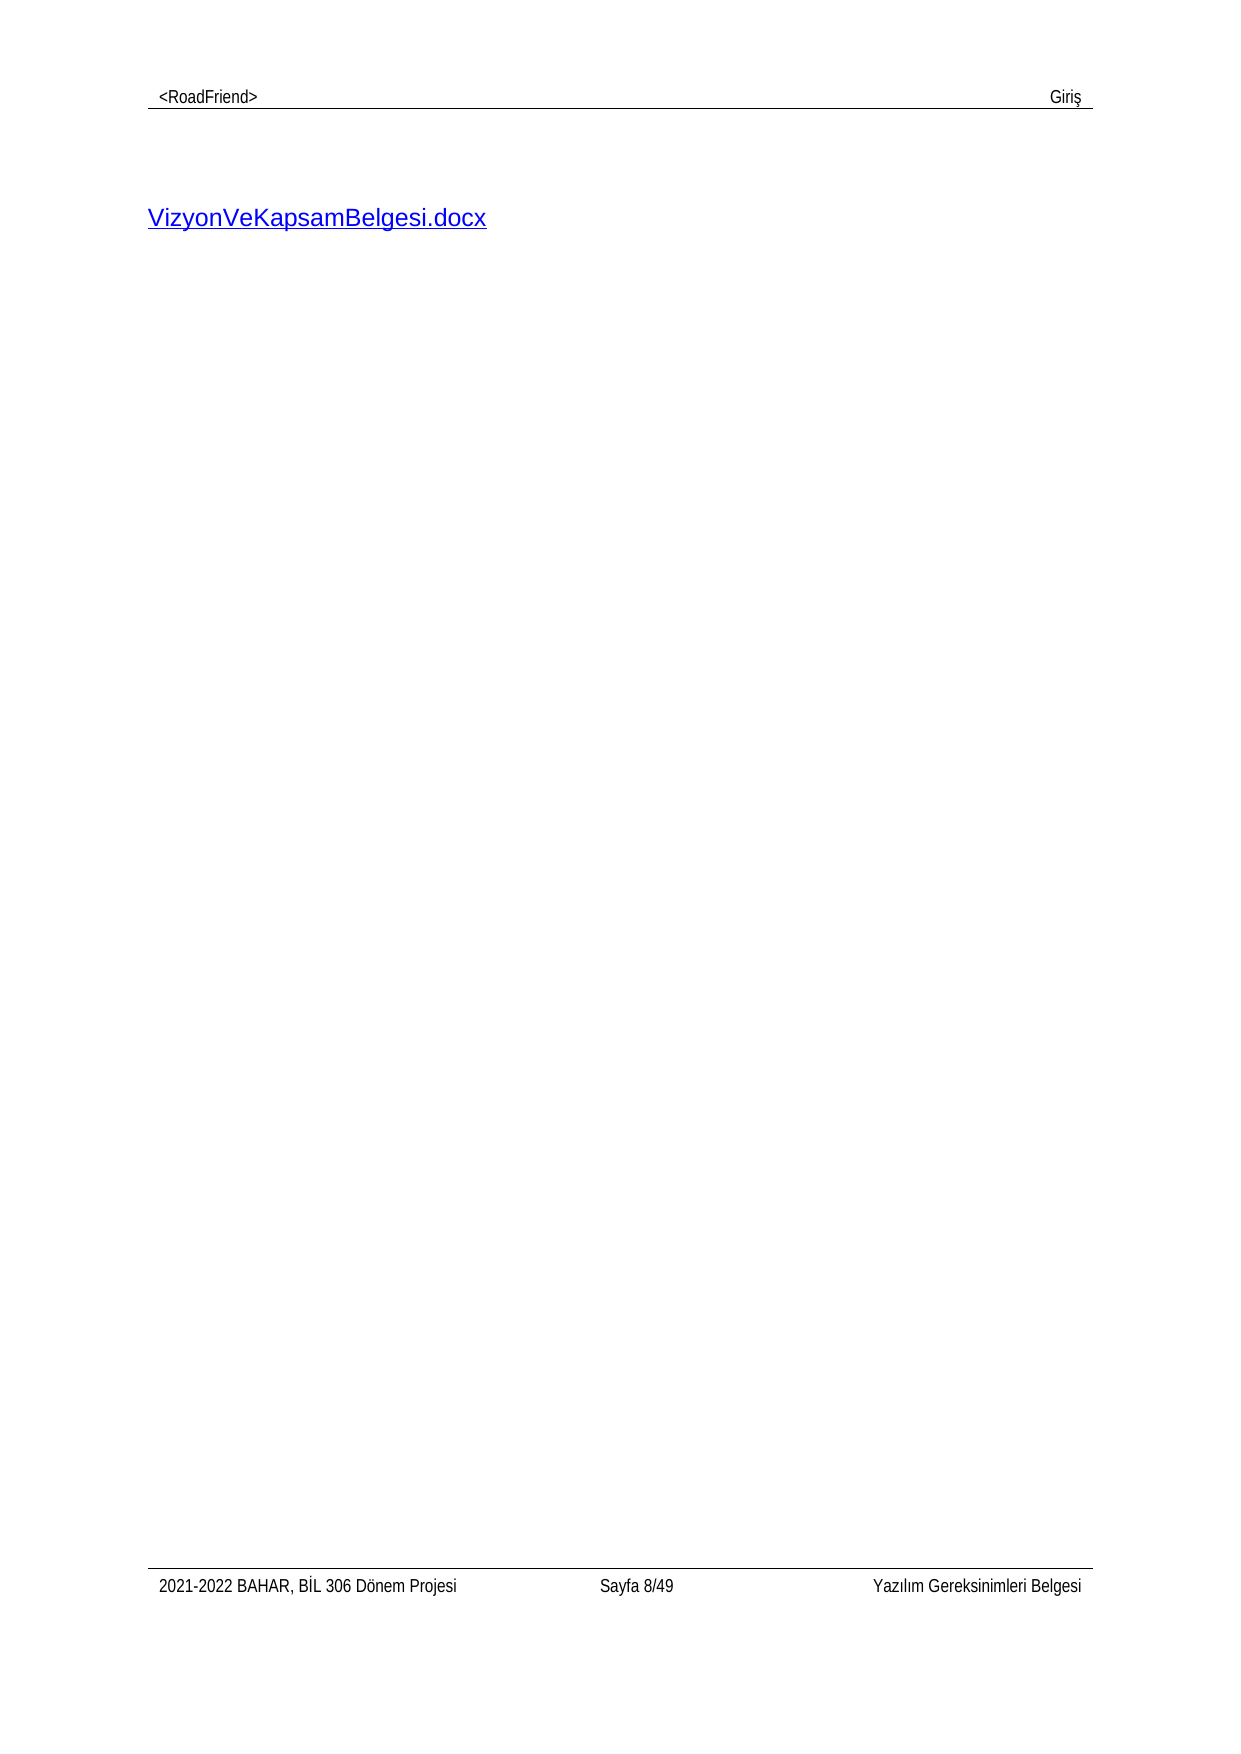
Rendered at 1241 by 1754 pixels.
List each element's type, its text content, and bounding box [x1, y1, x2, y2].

text VizyonVeKapsamBelgesi.docx [148, 203, 1093, 232]
